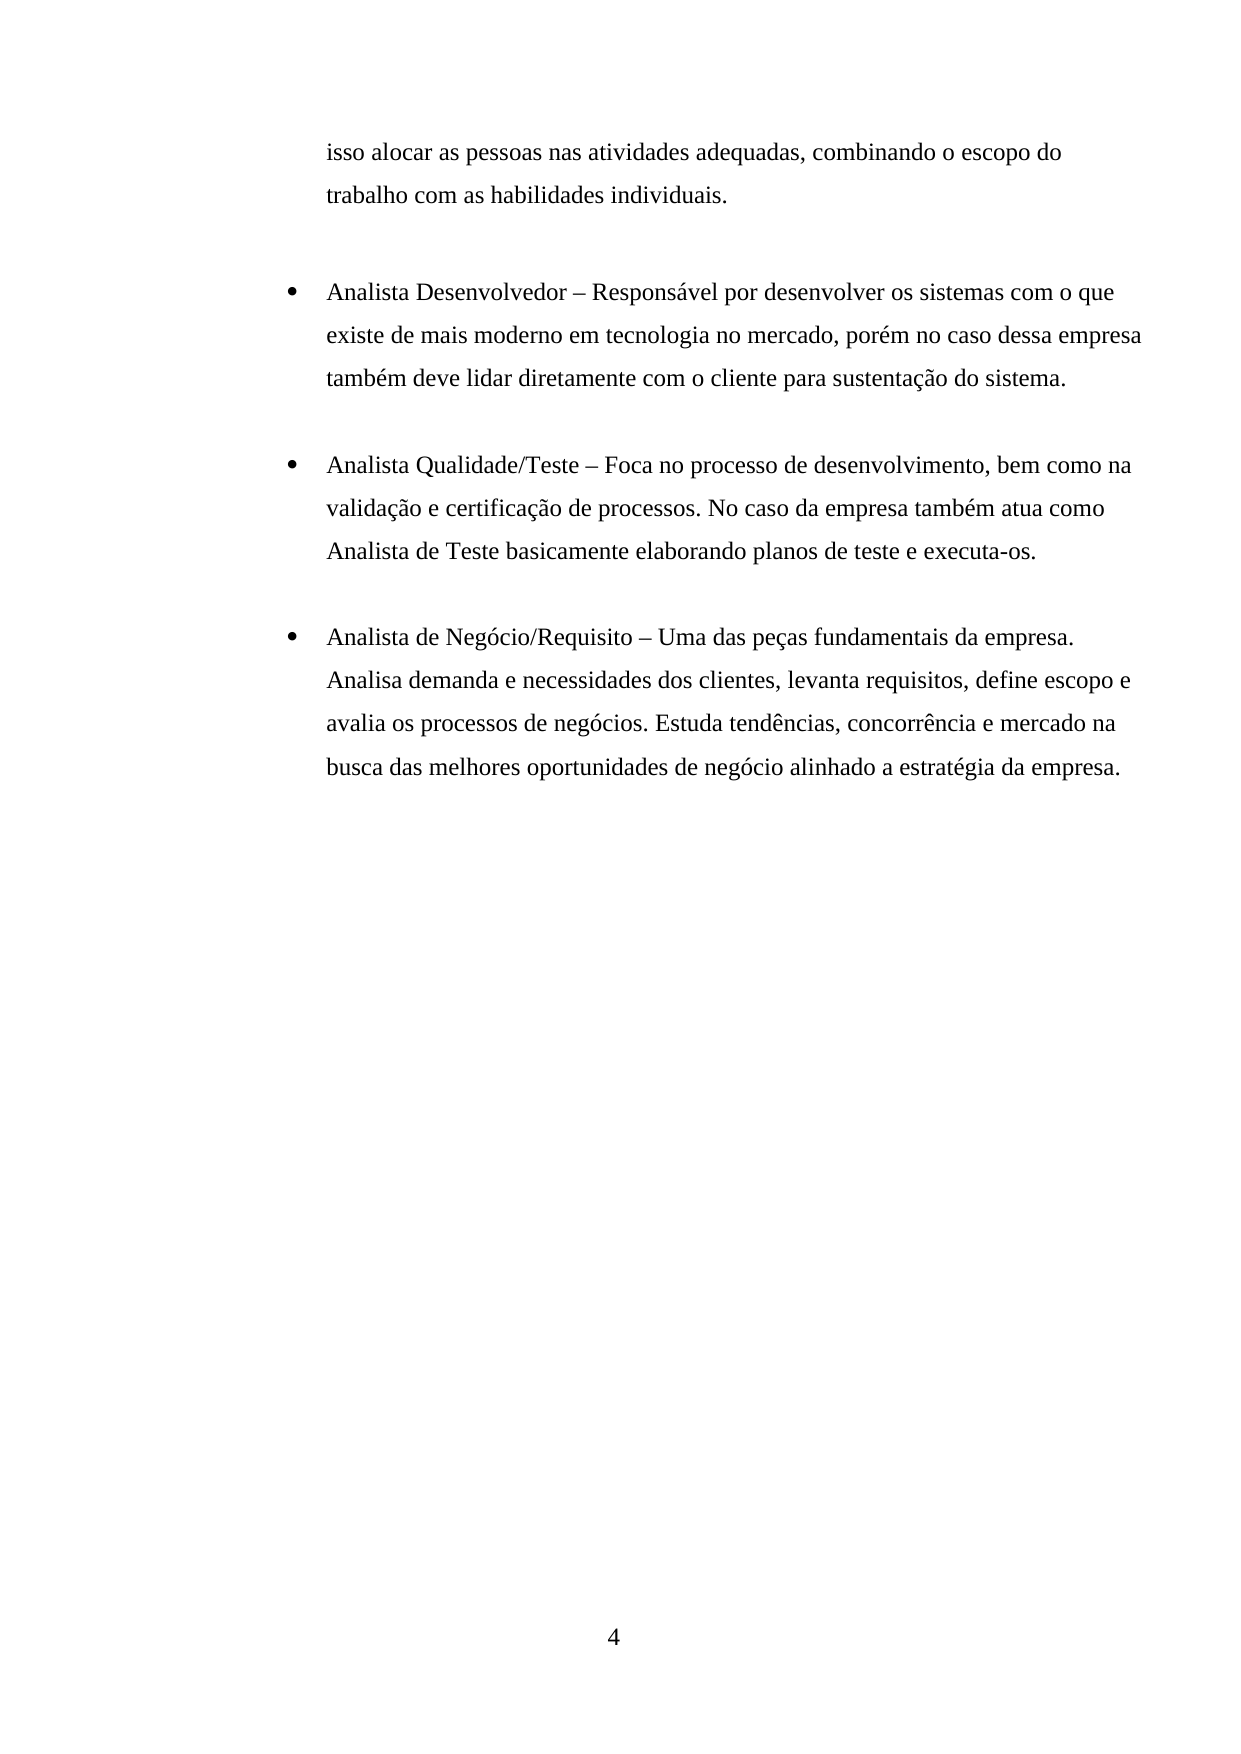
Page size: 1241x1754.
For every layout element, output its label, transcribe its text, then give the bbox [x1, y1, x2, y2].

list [288, 137, 1063, 209]
list Analista Qualidade/Teste – Foca no processo de desenvolvimento, bem como na validação e certificação de processos. No caso da empresa também atua como Analista de Teste basicamente elaborando planos de teste e executa-os. [288, 450, 1151, 565]
list Analista Desenvolvedor – Responsável por desenvolver os sistemas com o que existe de mais moderno em tecnologia no mercado, porém no caso dessa empresa também deve lidar diretamente com o cliente para sustentação do sistema. [288, 277, 1151, 392]
list Analista de Negócio/Requisito – Uma das peças fundamentais da empresa. Analisa demanda e necessidades dos clientes, levanta requisitos, define escopo e avalia os processos de negócios. Estuda tendências, concorrência e mercado na busca das melhores oportunidades de negócio alinhado a estratégia da empresa. [288, 622, 1151, 780]
